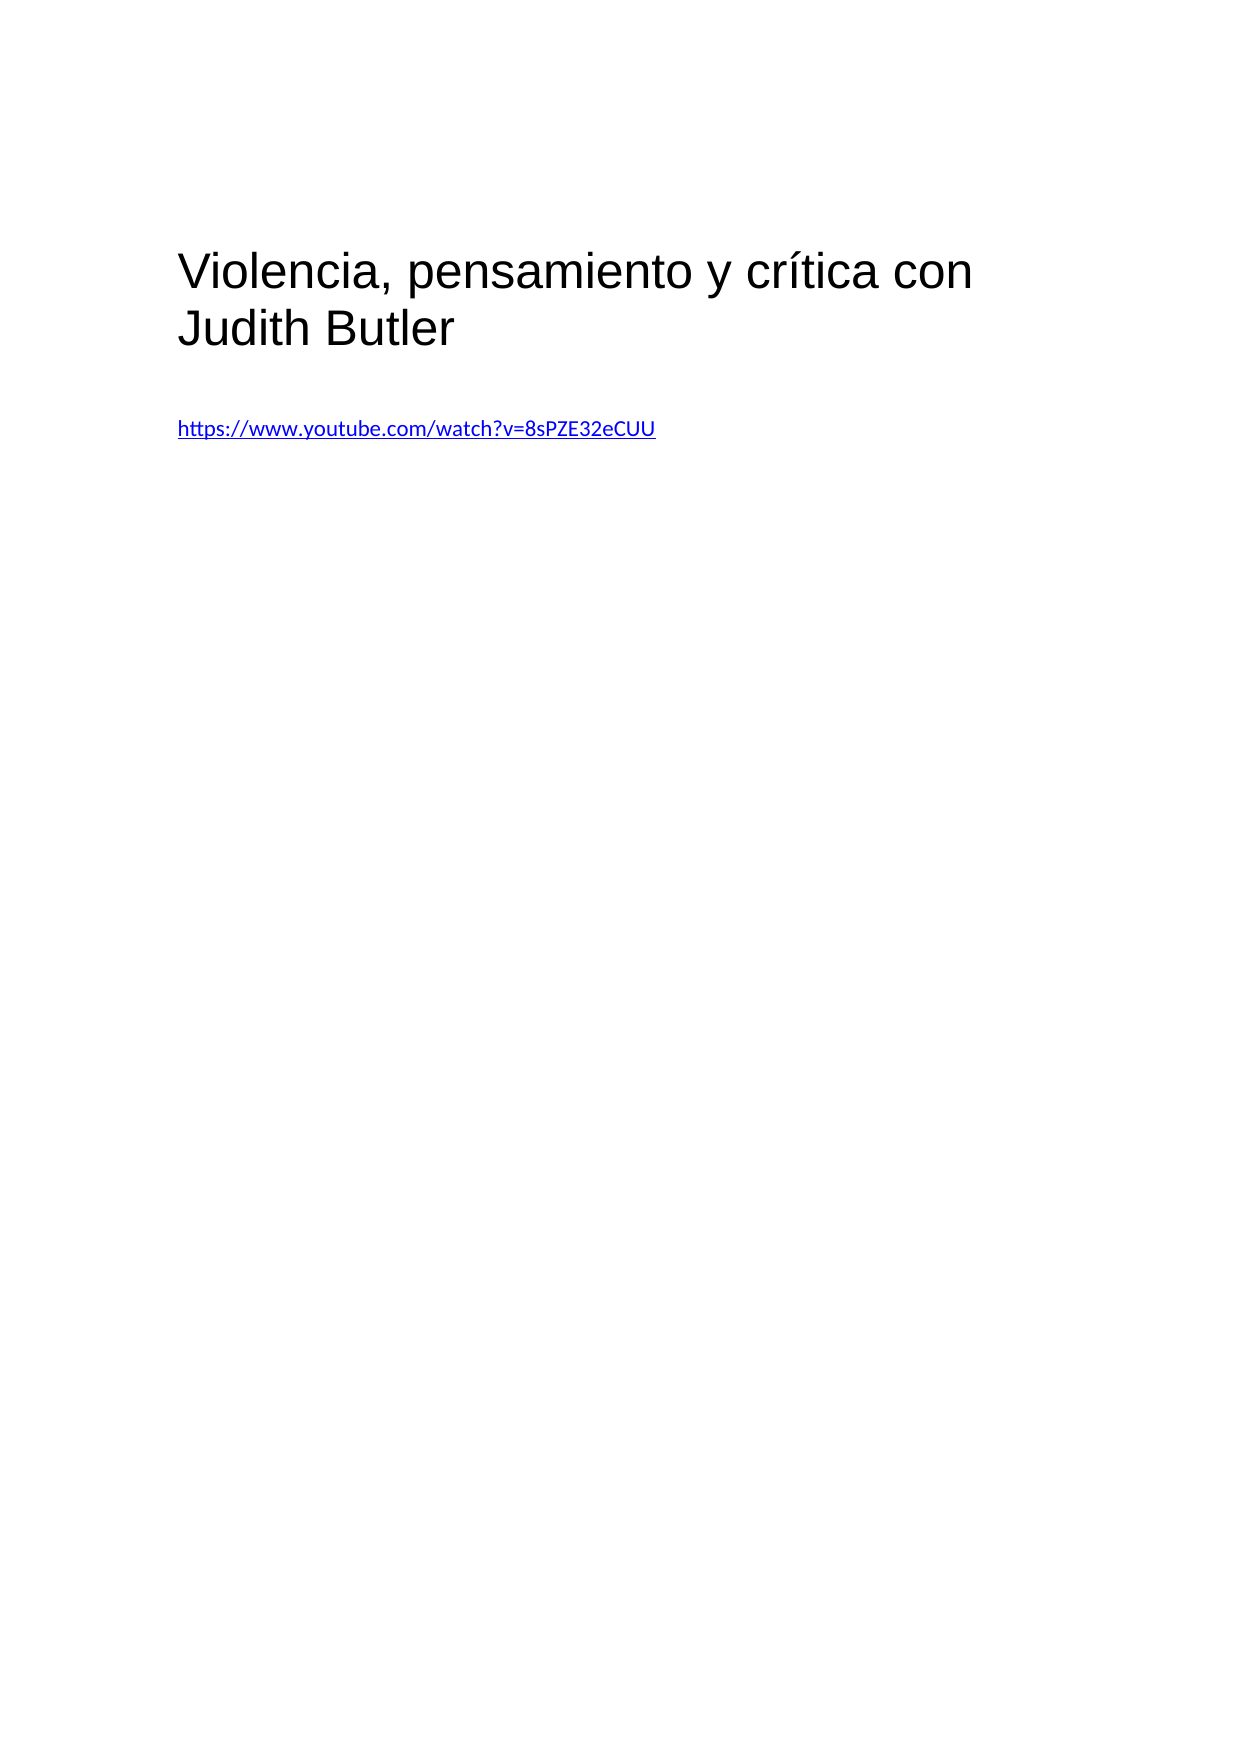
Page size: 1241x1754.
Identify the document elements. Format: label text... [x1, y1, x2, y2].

text Violencia, pensamiento y crítica con Judith Butler [177, 241, 1063, 356]
text https://www.youtube.com/watch?v=8sPZE32eCUU [177, 414, 1063, 442]
